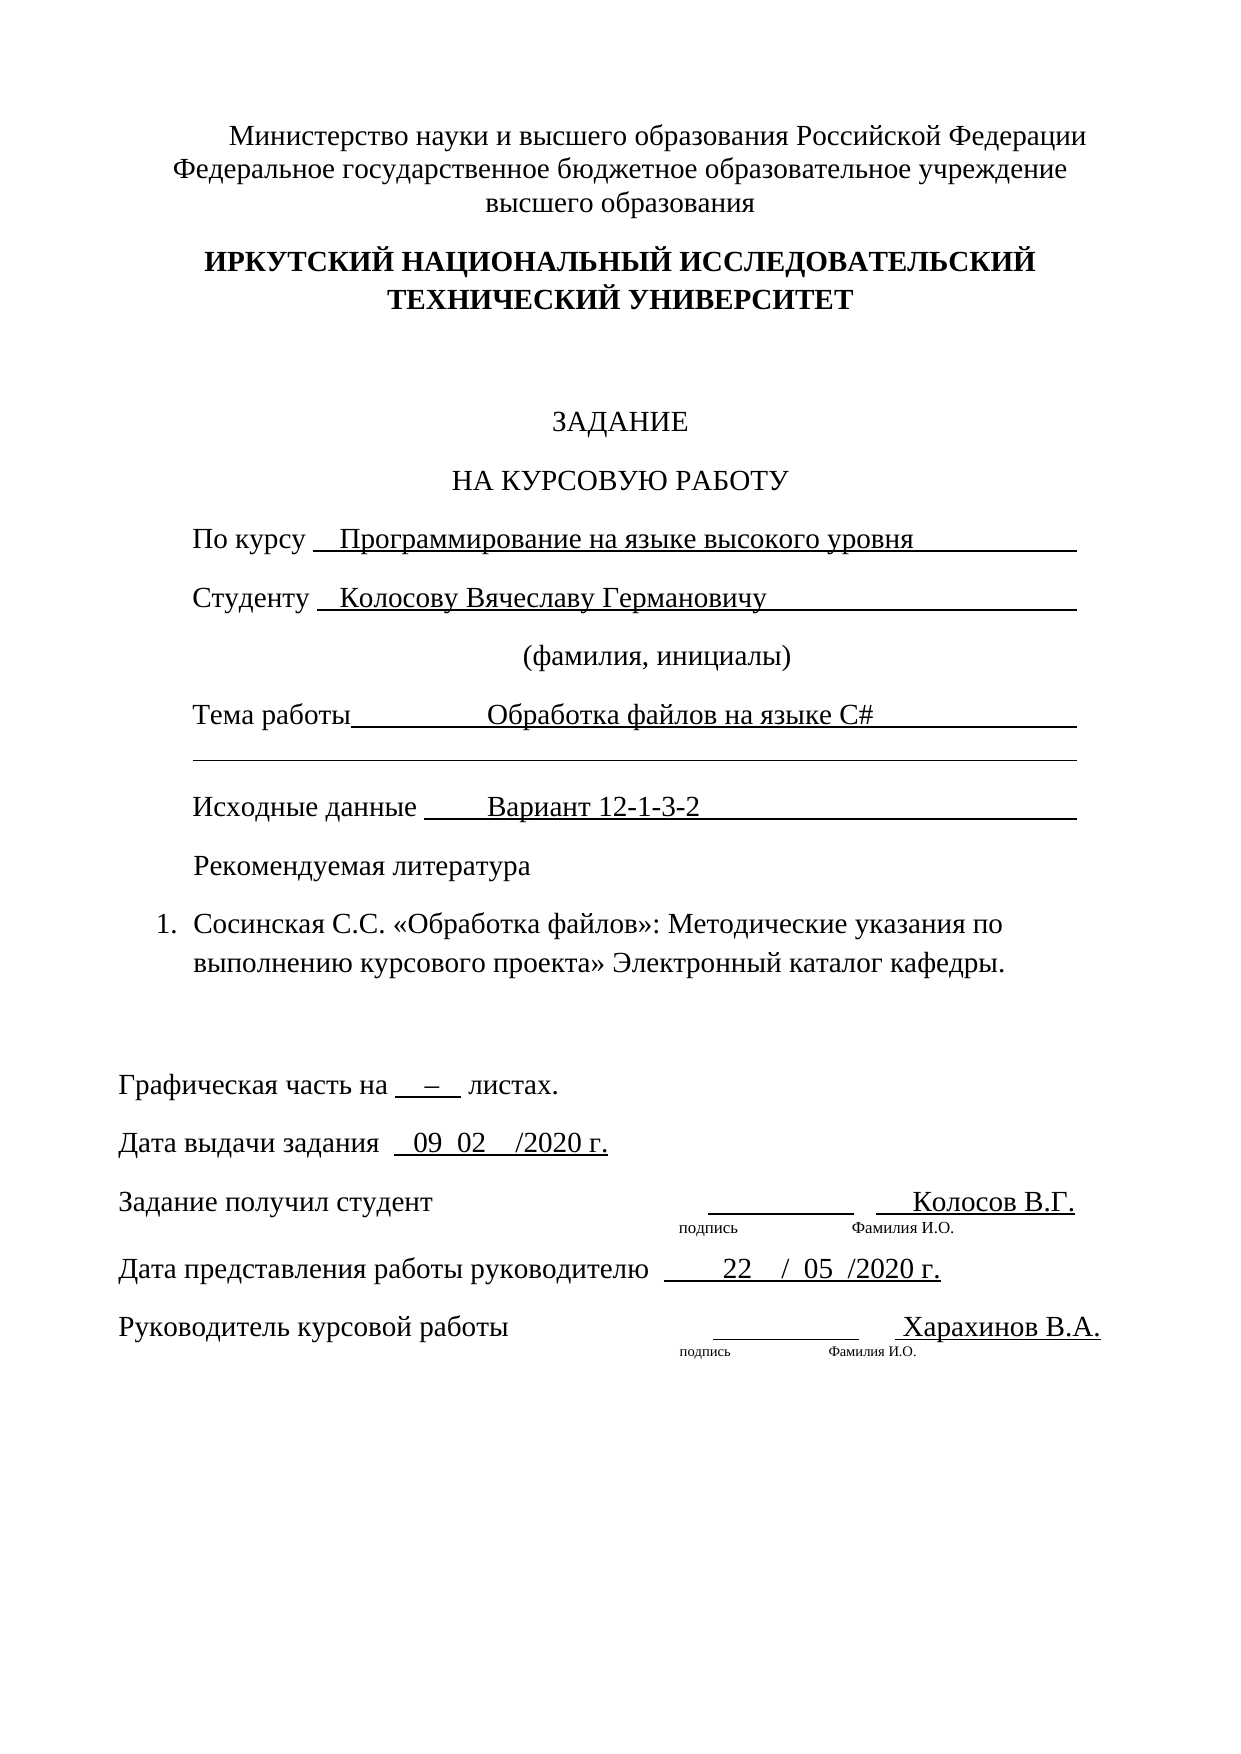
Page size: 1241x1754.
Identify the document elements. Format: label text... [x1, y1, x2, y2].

text Тема работы Обработка файлов на языке C# [192, 697, 1122, 764]
text Министерство науки и высшего образования Российской Федерации [118, 118, 1122, 152]
text По курсу Программирование на языке высокого уровня [192, 521, 1122, 555]
text Руководитель курсовой работы Харахинов В.А. [118, 1309, 1122, 1343]
text Рекомендуемая литература [193, 848, 1122, 881]
text Задание получил студент Колосов В.Г. [118, 1184, 1122, 1217]
subtitle высшего образования [118, 185, 1122, 219]
text подпись Фамилия И.О. [118, 1343, 1122, 1372]
text Дата выдачи задания 09 02 /2020 г. [118, 1125, 1122, 1159]
subtitle ИРКУТСКИЙ НАЦИОНАЛЬНЫЙ ИССЛЕДОВАТЕЛЬСКИЙ ТЕХНИЧЕСКИЙ УНИВЕРСИТЕТ [118, 244, 1122, 316]
list Сосинская С.С. «Обработка файлов»: Методические указания по выполнению курсового проекта» Электронный каталог кафедры. [156, 906, 1122, 978]
text Графическая часть на – листах. [118, 1067, 1122, 1100]
text НА КУРСОВУЮ РАБОТУ [118, 463, 1122, 496]
text Студенту Колосову Вячеславу Германовичу [192, 580, 1122, 613]
text (фамилия, инициалы) [192, 638, 1122, 672]
text подпись Фамилия И.О. [118, 1217, 1122, 1251]
text ЗАДАНИЕ [118, 404, 1122, 438]
text Дата представления работы руководителю 22 / 05 /2020 г. [118, 1251, 1122, 1284]
text Исходные данные Вариант 12-1-3-2 [192, 789, 1122, 823]
subtitle Федеральное государственное бюджетное образовательное учреждение [118, 152, 1122, 185]
